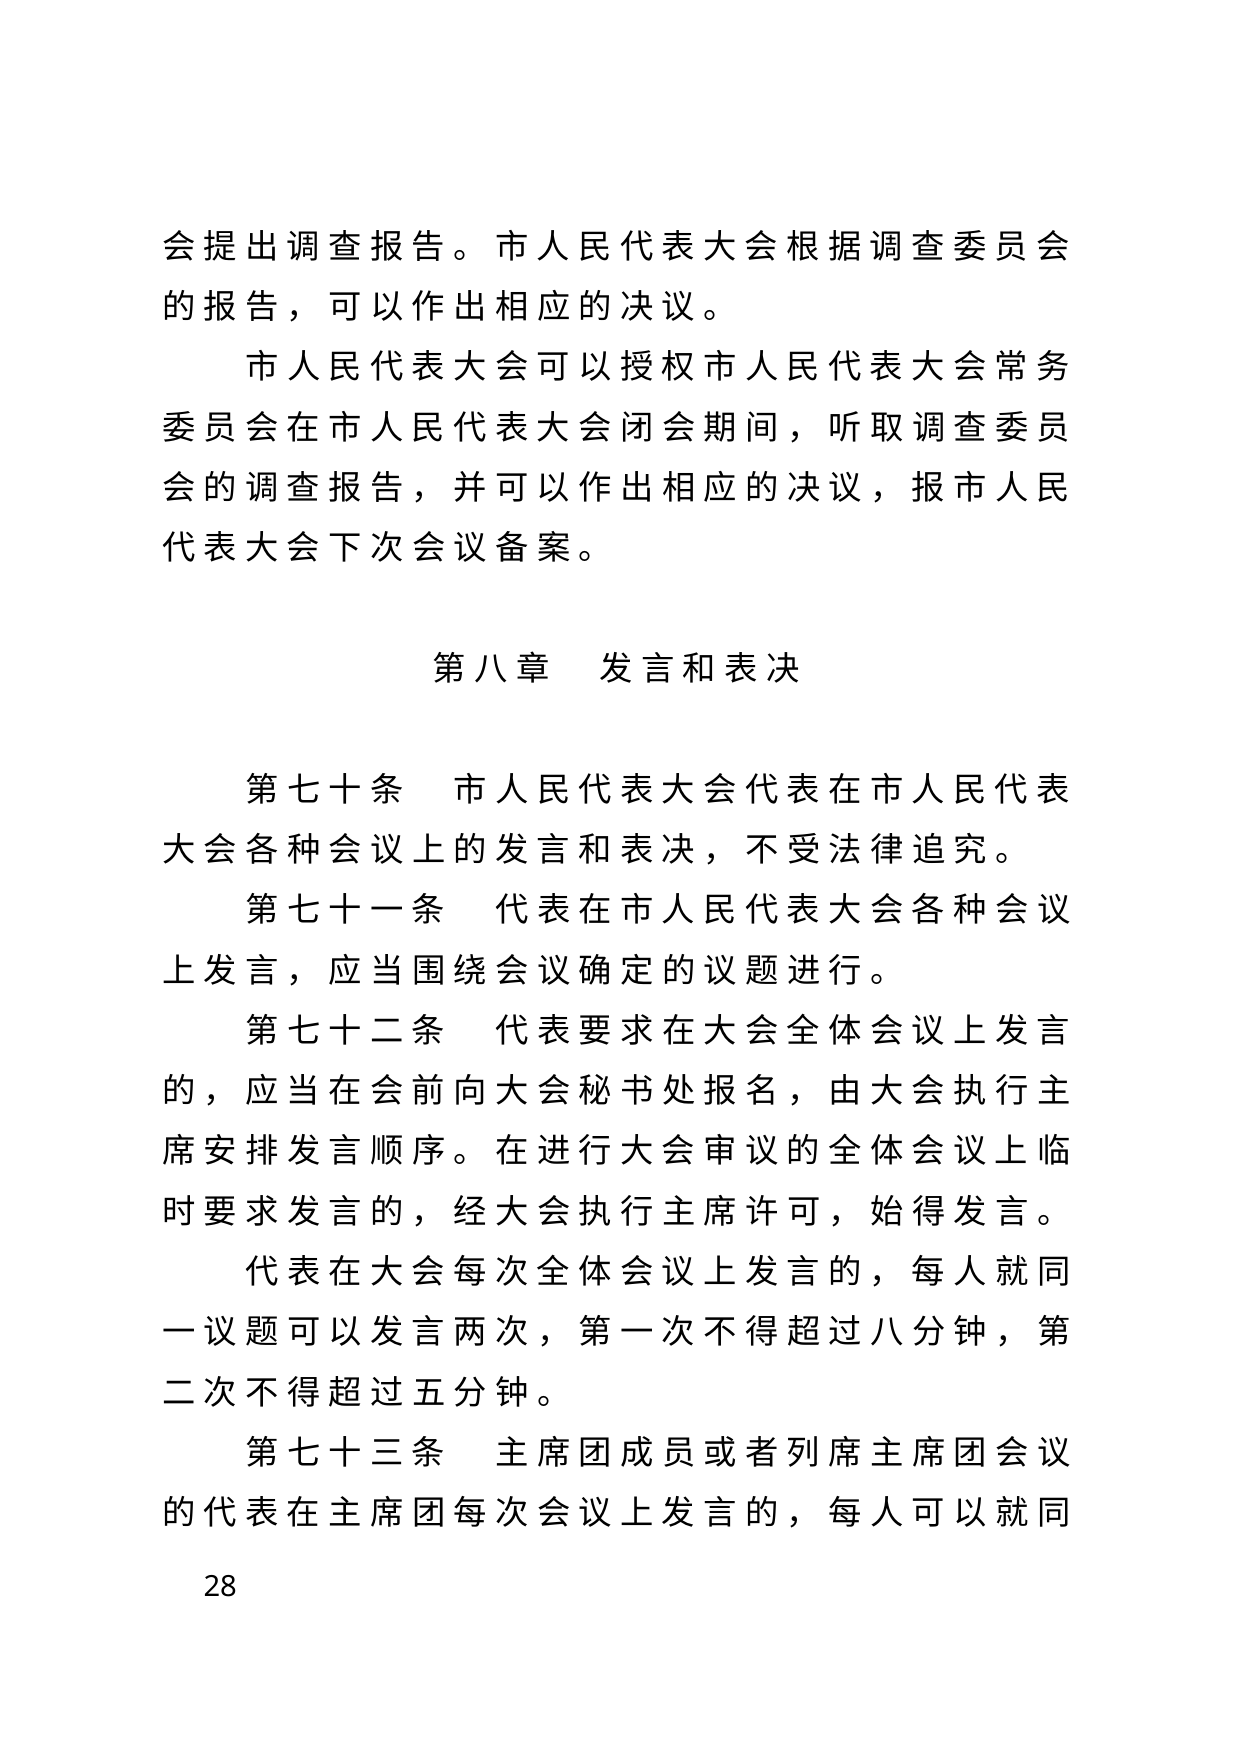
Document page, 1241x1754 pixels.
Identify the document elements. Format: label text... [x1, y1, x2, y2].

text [162, 1420, 1078, 1540]
text 第七十条 市人民代表大会代表在市人民代表大会各种会议上的发言和表决，不受法律追究。 [162, 756, 1078, 877]
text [162, 213, 1078, 334]
text 第七十一条 代表在市人民代表大会各种会议上发言，应当围绕会议确定的议题进行。 [162, 877, 1078, 998]
text 第八章 发言和表决 [162, 636, 1078, 696]
text 市人民代表大会可以授权市人民代表大会常务委员会在市人民代表大会闭会期间，听取调查委员会的调查报告，并可以作出相应的决议，报市人民代表大会下次会议备案。 [162, 334, 1078, 575]
text 代表在大会每次全体会议上发言的，每人就同一议题可以发言两次，第一次不得超过八分钟，第二次不得超过五分钟。 [162, 1239, 1078, 1420]
text 第七十二条 代表要求在大会全体会议上发言的，应当在会前向大会秘书处报名，由大会执行主席安排发言顺序。在进行大会审议的全体会议上临时要求发言的，经大会执行主席许可，始得发言。 [162, 998, 1078, 1239]
